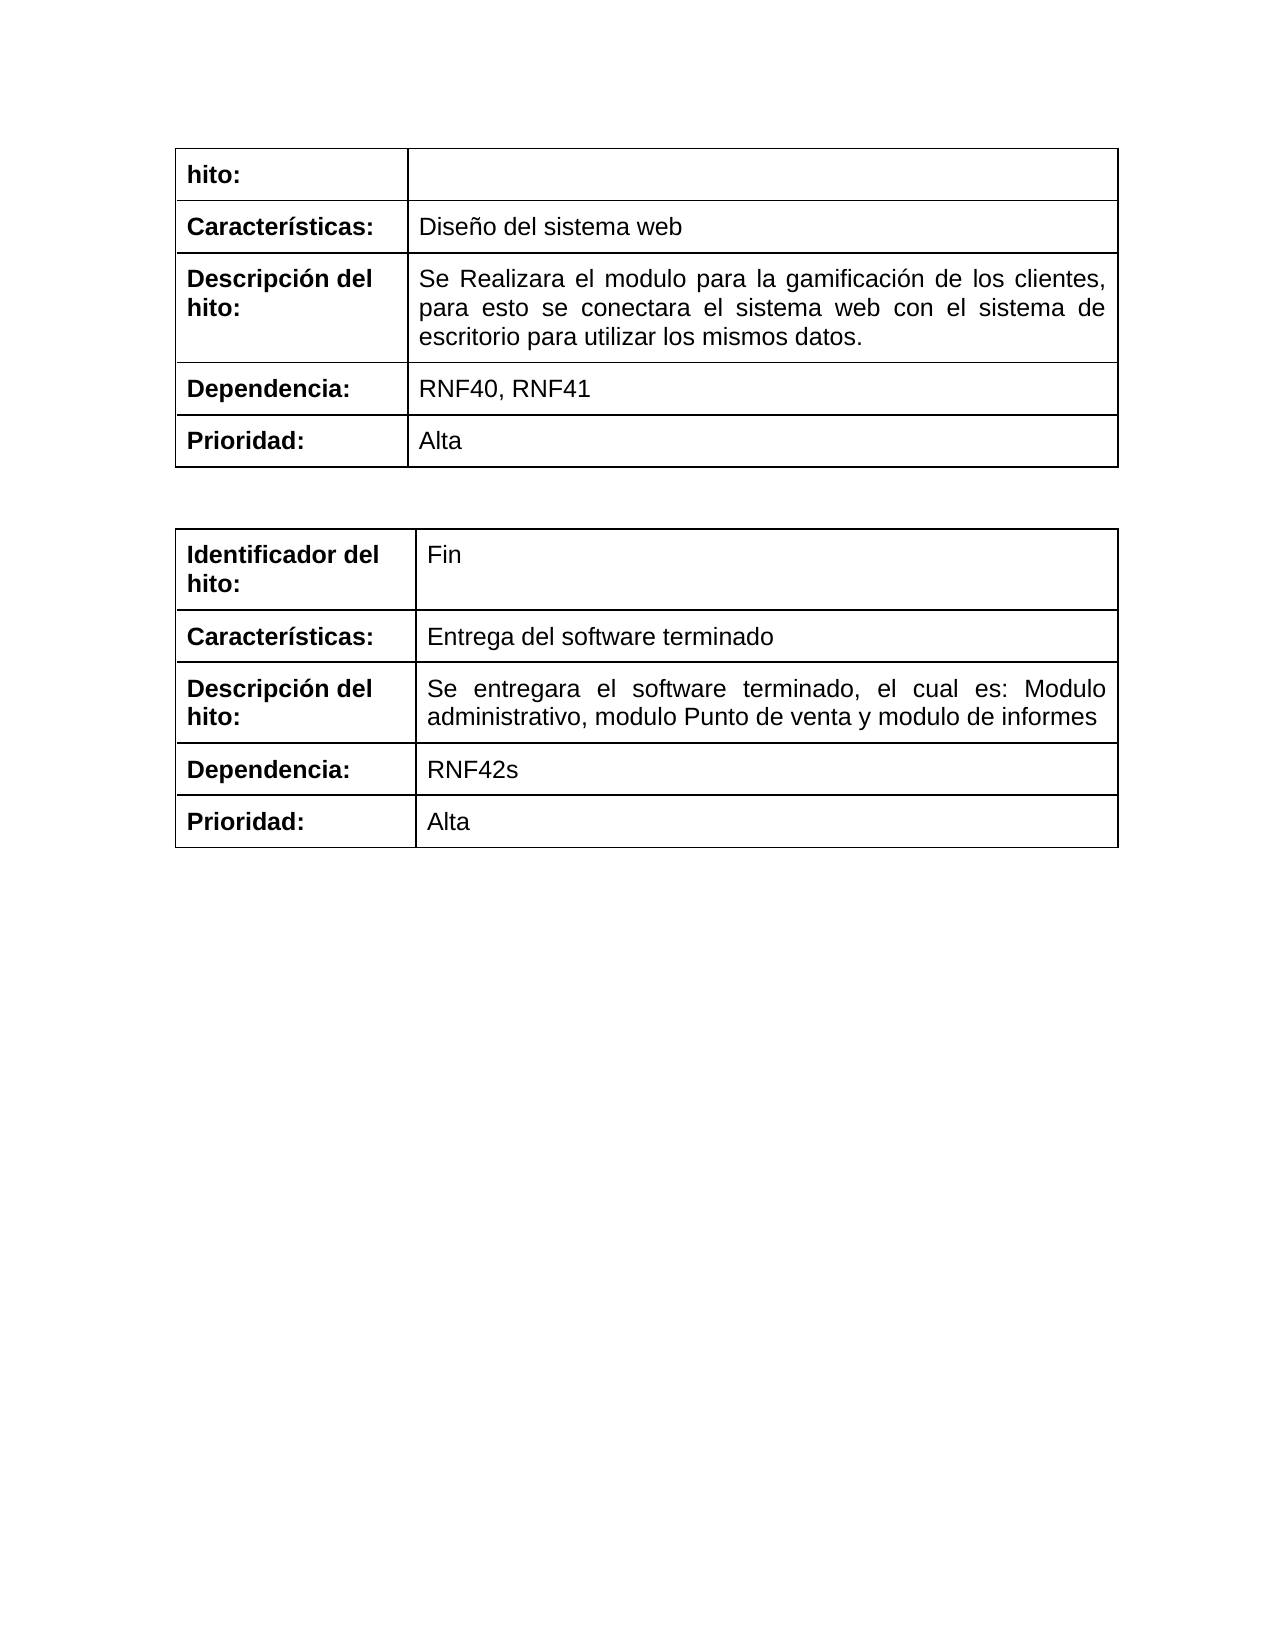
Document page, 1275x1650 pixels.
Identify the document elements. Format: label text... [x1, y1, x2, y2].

table_header Fin [417, 530, 1117, 609]
table_cell Dependencia: [176, 743, 415, 794]
table_cell Características: [176, 610, 415, 661]
table_cell Características: [176, 201, 407, 252]
table_cell Se entregara el software terminado, el cual es: Modulo administrativo, modulo Punto de venta y modulo de informes [417, 663, 1117, 742]
table_header Identificador del hito: [176, 530, 415, 609]
table_header M15 [409, 149, 1117, 200]
table_cell Descripción del hito: [176, 253, 407, 362]
table_cell Diseño del sistema web [409, 201, 1117, 252]
table_cell Prioridad: [176, 415, 407, 466]
table_cell Dependencia: [176, 363, 407, 414]
table_cell RNF40, RNF41 [409, 363, 1117, 414]
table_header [176, 149, 407, 200]
table_cell Entrega del software terminado [417, 611, 1117, 661]
table_cell Alta [409, 416, 1117, 466]
table_cell Descripción del hito: [176, 662, 415, 742]
table_cell Se Realizara el modulo para la gamificación de los clientes, para esto se conectara el sistema web con el sistema de escritorio para utilizar los mismos datos. [409, 254, 1117, 362]
table_cell Alta [417, 796, 1117, 846]
table_cell RNF42s [417, 744, 1117, 794]
table_cell Prioridad: [176, 795, 415, 846]
